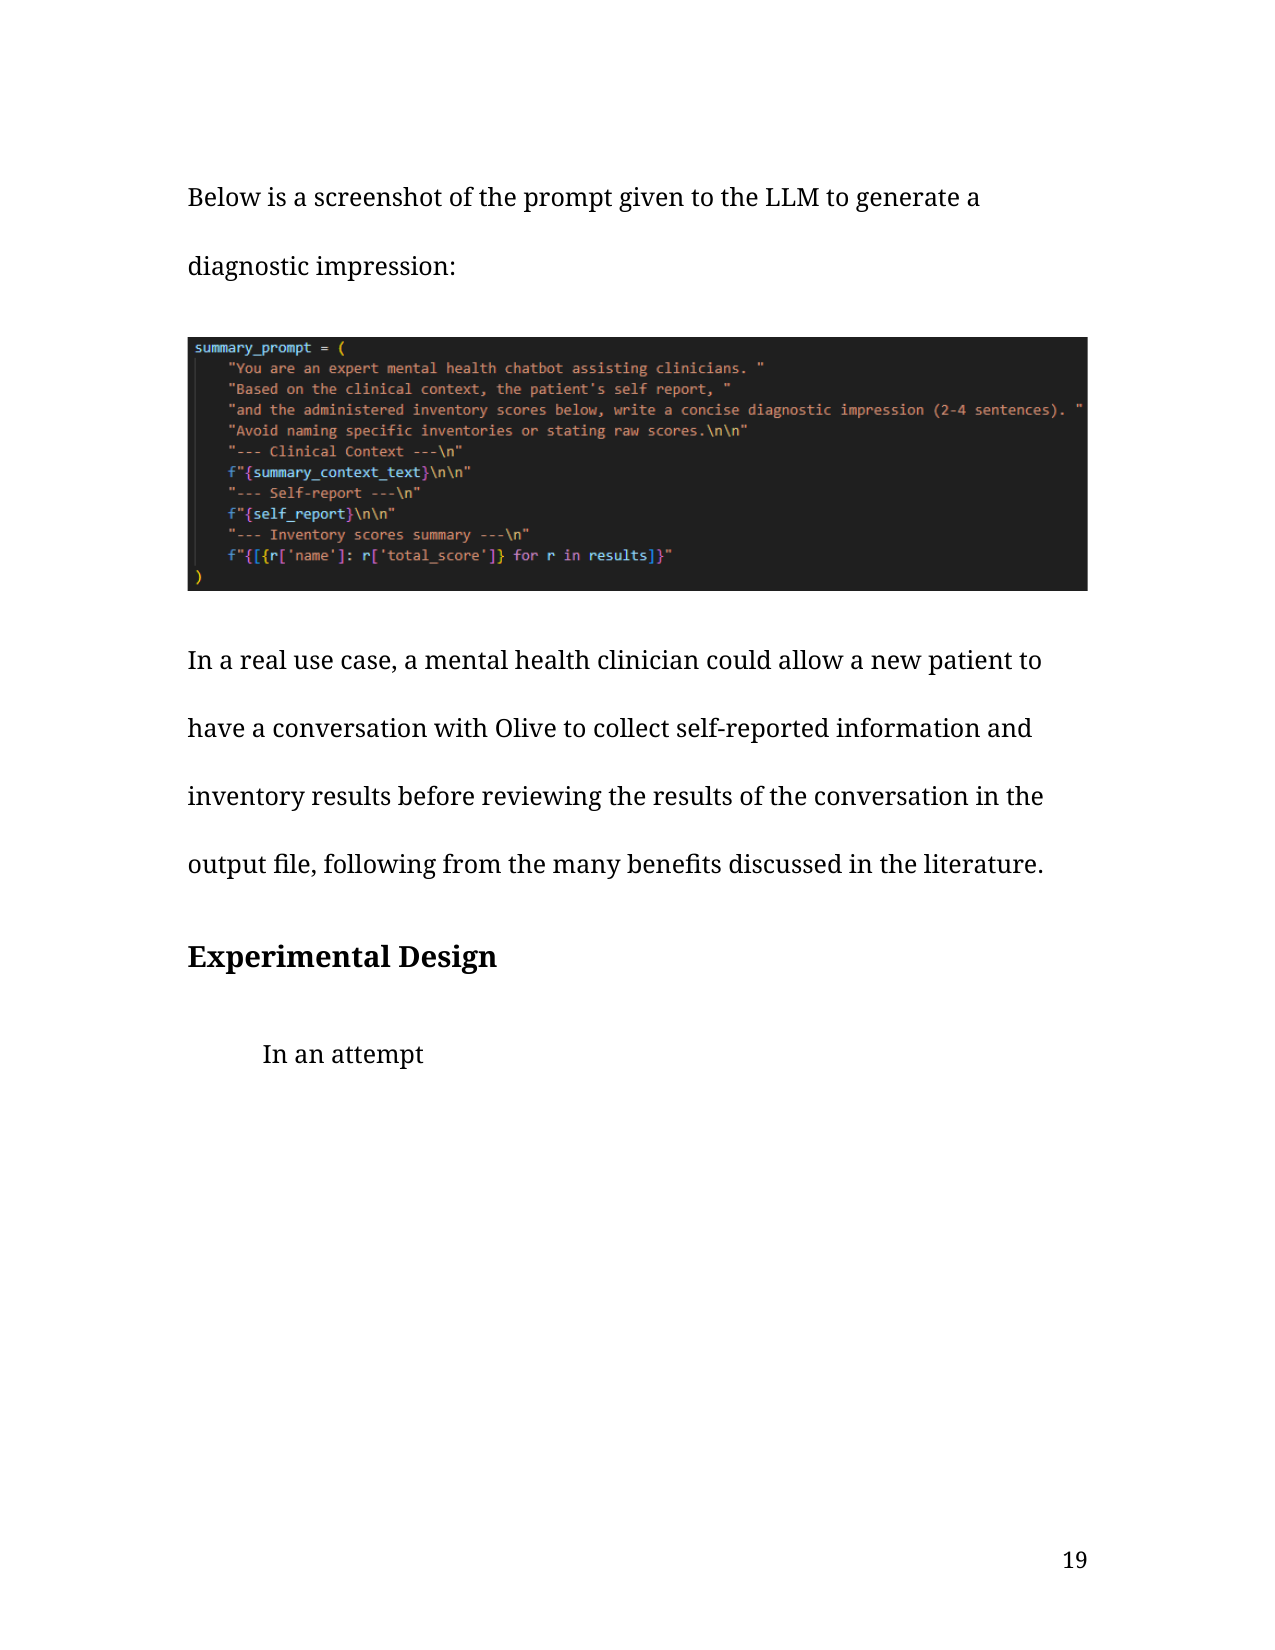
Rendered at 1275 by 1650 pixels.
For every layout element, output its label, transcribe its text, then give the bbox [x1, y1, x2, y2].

text In an attempt [187, 1036, 1087, 1070]
text Experimental Design [187, 936, 1087, 976]
text In a real use case, a mental health clinician could allow a new patient to have a conversation with Olive to collect self-reported information and inventory results before reviewing the results of the conversation in the output file, following from the many benefits discussed in the literature. [187, 643, 1087, 881]
text Below is a screenshot of the prompt given to the LLM to generate a diagnostic impression: [187, 180, 1087, 282]
picture [187, 337, 1088, 591]
